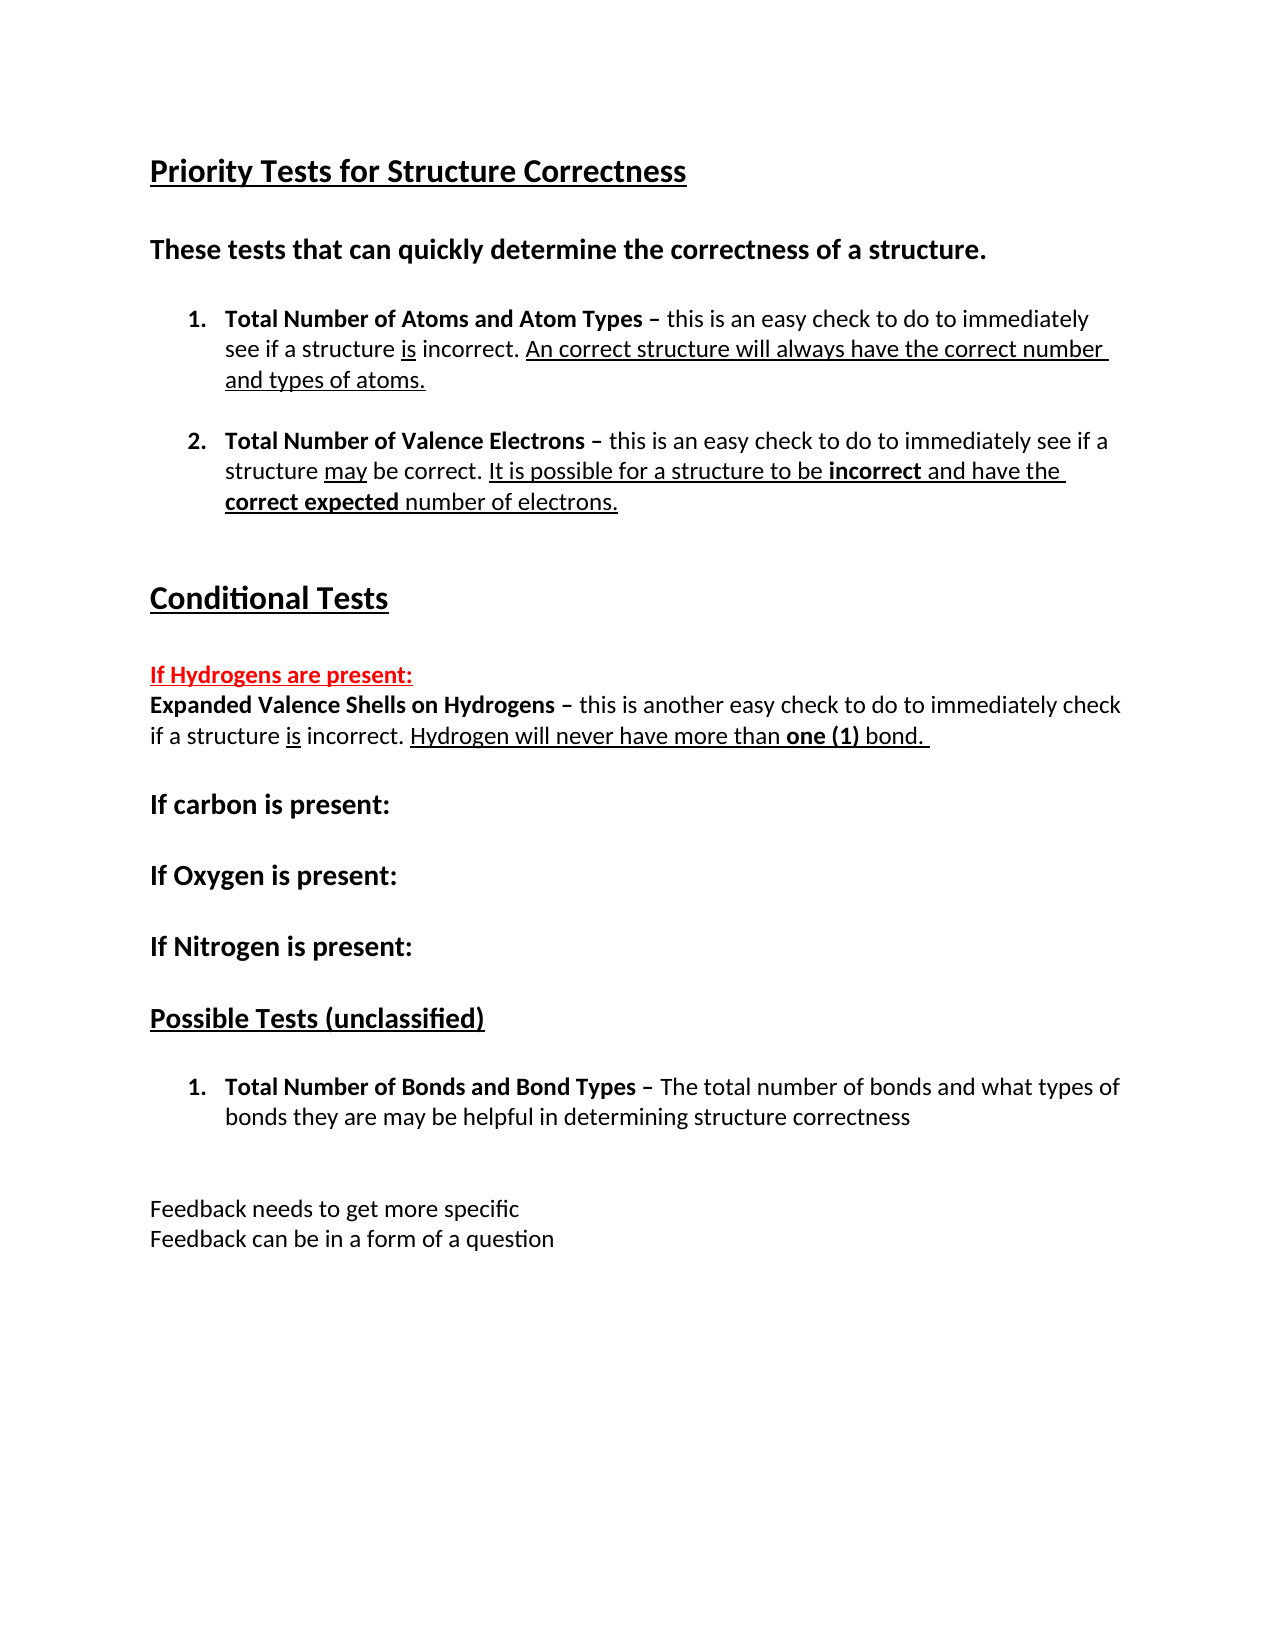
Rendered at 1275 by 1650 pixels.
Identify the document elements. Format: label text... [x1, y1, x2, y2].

text If Nitrogen is present: [150, 928, 1125, 964]
text Feedback can be in a form of a question [150, 1224, 1125, 1254]
text Conditional Tests [150, 577, 1125, 618]
text If carbon is present: [150, 786, 1125, 822]
text These tests that can quickly determine the correctness of a structure. [150, 231, 1125, 267]
text If Hydrogens are present: [150, 659, 1125, 689]
list Total Number of Bonds and Bond Types – The total number of bonds and what types of bonds they are may be helpful in determining structure correctness [187, 1071, 1125, 1132]
text If Oxygen is present: [150, 857, 1125, 893]
list Total Number of Atoms and Atom Types – this is an easy check to do to immediately see if a structure is incorrect. An correct structure will always have the correct number and types of atoms. [187, 303, 1125, 394]
text Priority Tests for Structure Correctness [150, 150, 1125, 191]
text Possible Tests (unclassified) [150, 1000, 1125, 1035]
text Expanded Valence Shells on Hydrogens – this is another easy check to do to immediately check if a structure is incorrect. Hydrogen will never have more than one (1) bond. [150, 689, 1125, 750]
text Feedback needs to get more specific [150, 1193, 1125, 1224]
list Total Number of Valence Electrons – this is an easy check to do to immediately see if a structure may be correct. It is possible for a structure to be incorrect and have the correct expected number of electrons. [187, 425, 1125, 516]
